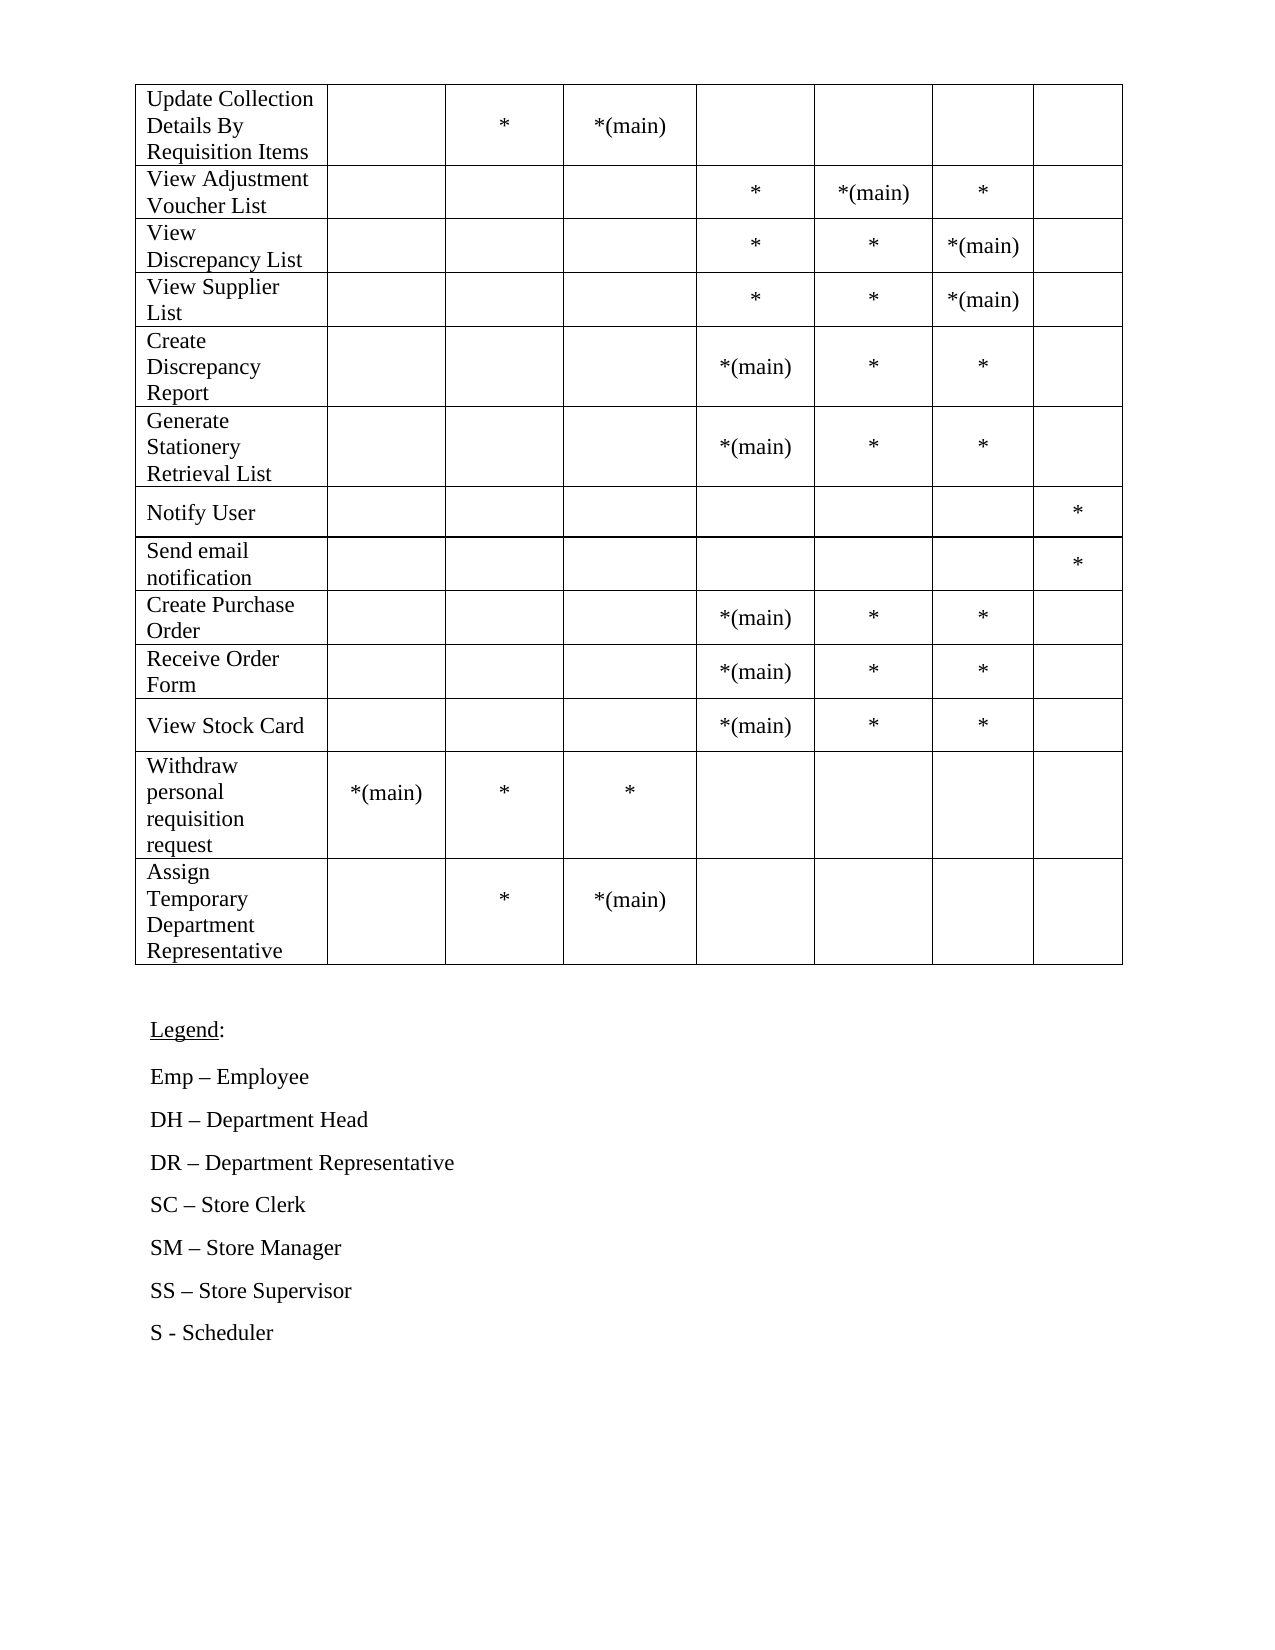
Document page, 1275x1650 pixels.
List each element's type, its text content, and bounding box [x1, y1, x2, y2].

table_cell [446, 487, 563, 536]
text Legend: [150, 1016, 1125, 1042]
table_cell * [446, 85, 563, 164]
table_cell [564, 538, 696, 590]
table_cell *(main) [697, 407, 814, 486]
table_cell [328, 407, 445, 486]
table_cell [1034, 327, 1122, 406]
table_cell * [933, 699, 1033, 751]
table_cell Send email notification [136, 538, 327, 590]
table_cell [328, 219, 445, 272]
table_cell [1034, 85, 1122, 164]
table_cell Create Purchase Order [136, 591, 327, 644]
table_cell [328, 487, 445, 536]
table_cell [1034, 591, 1122, 644]
table_cell Notify User [136, 487, 327, 536]
table_cell [564, 591, 696, 644]
text DR – Department Representative [150, 1148, 1125, 1175]
table_cell [328, 85, 445, 164]
table_cell * [564, 752, 696, 857]
table_cell Update Collection Details By Requisition Items [136, 85, 327, 164]
table_cell Create Discrepancy Report [136, 327, 327, 406]
table_cell [446, 591, 563, 644]
table_cell *(main) [697, 327, 814, 406]
table_cell View Stock Card [136, 699, 327, 751]
table_cell [697, 859, 814, 964]
table_cell *(main) [697, 699, 814, 751]
table_cell * [1034, 538, 1122, 590]
table_cell View Adjustment Voucher List [136, 166, 327, 218]
table_cell *(main) [697, 591, 814, 644]
table_cell [446, 407, 563, 486]
table_cell [1034, 645, 1122, 698]
table_cell Generate Stationery Retrieval List [136, 407, 327, 486]
table_cell [328, 591, 445, 644]
text Emp – Employee [150, 1063, 1125, 1089]
table_cell [446, 219, 563, 272]
table_cell [328, 645, 445, 698]
table_cell * [933, 327, 1033, 406]
table_cell * [933, 645, 1033, 698]
text S - Scheduler [150, 1319, 1125, 1346]
table_cell [815, 752, 932, 857]
table_cell * [933, 166, 1033, 218]
table_cell Withdraw personal requisition request [136, 752, 327, 857]
table_cell [564, 166, 696, 218]
table_cell [328, 327, 445, 406]
table_cell *(main) [933, 273, 1033, 326]
table_cell [328, 699, 445, 751]
table_cell [1034, 407, 1122, 486]
table_cell *(main) [697, 645, 814, 698]
table_cell [1034, 752, 1122, 857]
table_cell [815, 85, 932, 164]
table_cell * [697, 219, 814, 272]
table_cell [933, 487, 1033, 536]
table_cell [564, 699, 696, 751]
table_cell [328, 859, 445, 964]
table_cell * [933, 407, 1033, 486]
table_cell * [815, 407, 932, 486]
table_cell Receive Order Form [136, 645, 327, 698]
table_cell * [815, 645, 932, 698]
table_cell [1034, 859, 1122, 964]
table_cell *(main) [815, 166, 932, 218]
table_cell [933, 538, 1033, 590]
table_cell [697, 752, 814, 857]
table_cell [564, 327, 696, 406]
table_cell * [697, 166, 814, 218]
table_cell [697, 85, 814, 164]
table_cell [446, 538, 563, 590]
table_cell [933, 859, 1033, 964]
table_cell * [815, 327, 932, 406]
table_cell *(main) [564, 85, 696, 164]
table_cell *(main) [933, 219, 1033, 272]
table_cell [328, 538, 445, 590]
table_cell [815, 487, 932, 536]
table_cell [933, 85, 1033, 164]
table_cell *(main) [328, 752, 445, 857]
table_cell [1034, 166, 1122, 218]
table_cell * [1034, 487, 1122, 536]
table_cell * [446, 859, 563, 964]
table_cell [933, 752, 1033, 857]
table_cell * [815, 699, 932, 751]
table_cell Assign Temporary Department Representative [136, 859, 327, 964]
text DH – Department Head [150, 1106, 1125, 1132]
table_cell [564, 407, 696, 486]
table_cell [328, 273, 445, 326]
table_cell * [815, 273, 932, 326]
table_cell [815, 538, 932, 590]
table_cell * [446, 752, 563, 857]
table_cell * [815, 219, 932, 272]
table_cell [328, 166, 445, 218]
table_cell * [697, 273, 814, 326]
text SC – Store Clerk [150, 1191, 1125, 1218]
table_cell [446, 327, 563, 406]
table_cell [446, 273, 563, 326]
table_cell [446, 645, 563, 698]
table_cell [564, 273, 696, 326]
table_cell [564, 219, 696, 272]
table_cell [446, 166, 563, 218]
table_cell * [933, 591, 1033, 644]
text SS – Store Supervisor [150, 1277, 1125, 1303]
table_cell * [815, 591, 932, 644]
table_cell [564, 645, 696, 698]
table_cell [1034, 219, 1122, 272]
table_cell [815, 859, 932, 964]
table_cell [697, 487, 814, 536]
table_cell [1034, 699, 1122, 751]
table_cell [1034, 273, 1122, 326]
table_cell [564, 487, 696, 536]
table_cell View Discrepancy List [136, 219, 327, 272]
table_cell [697, 538, 814, 590]
table_cell *(main) [564, 859, 696, 964]
table_cell View Supplier List [136, 273, 327, 326]
text SM – Store Manager [150, 1234, 1125, 1260]
table_cell [446, 699, 563, 751]
